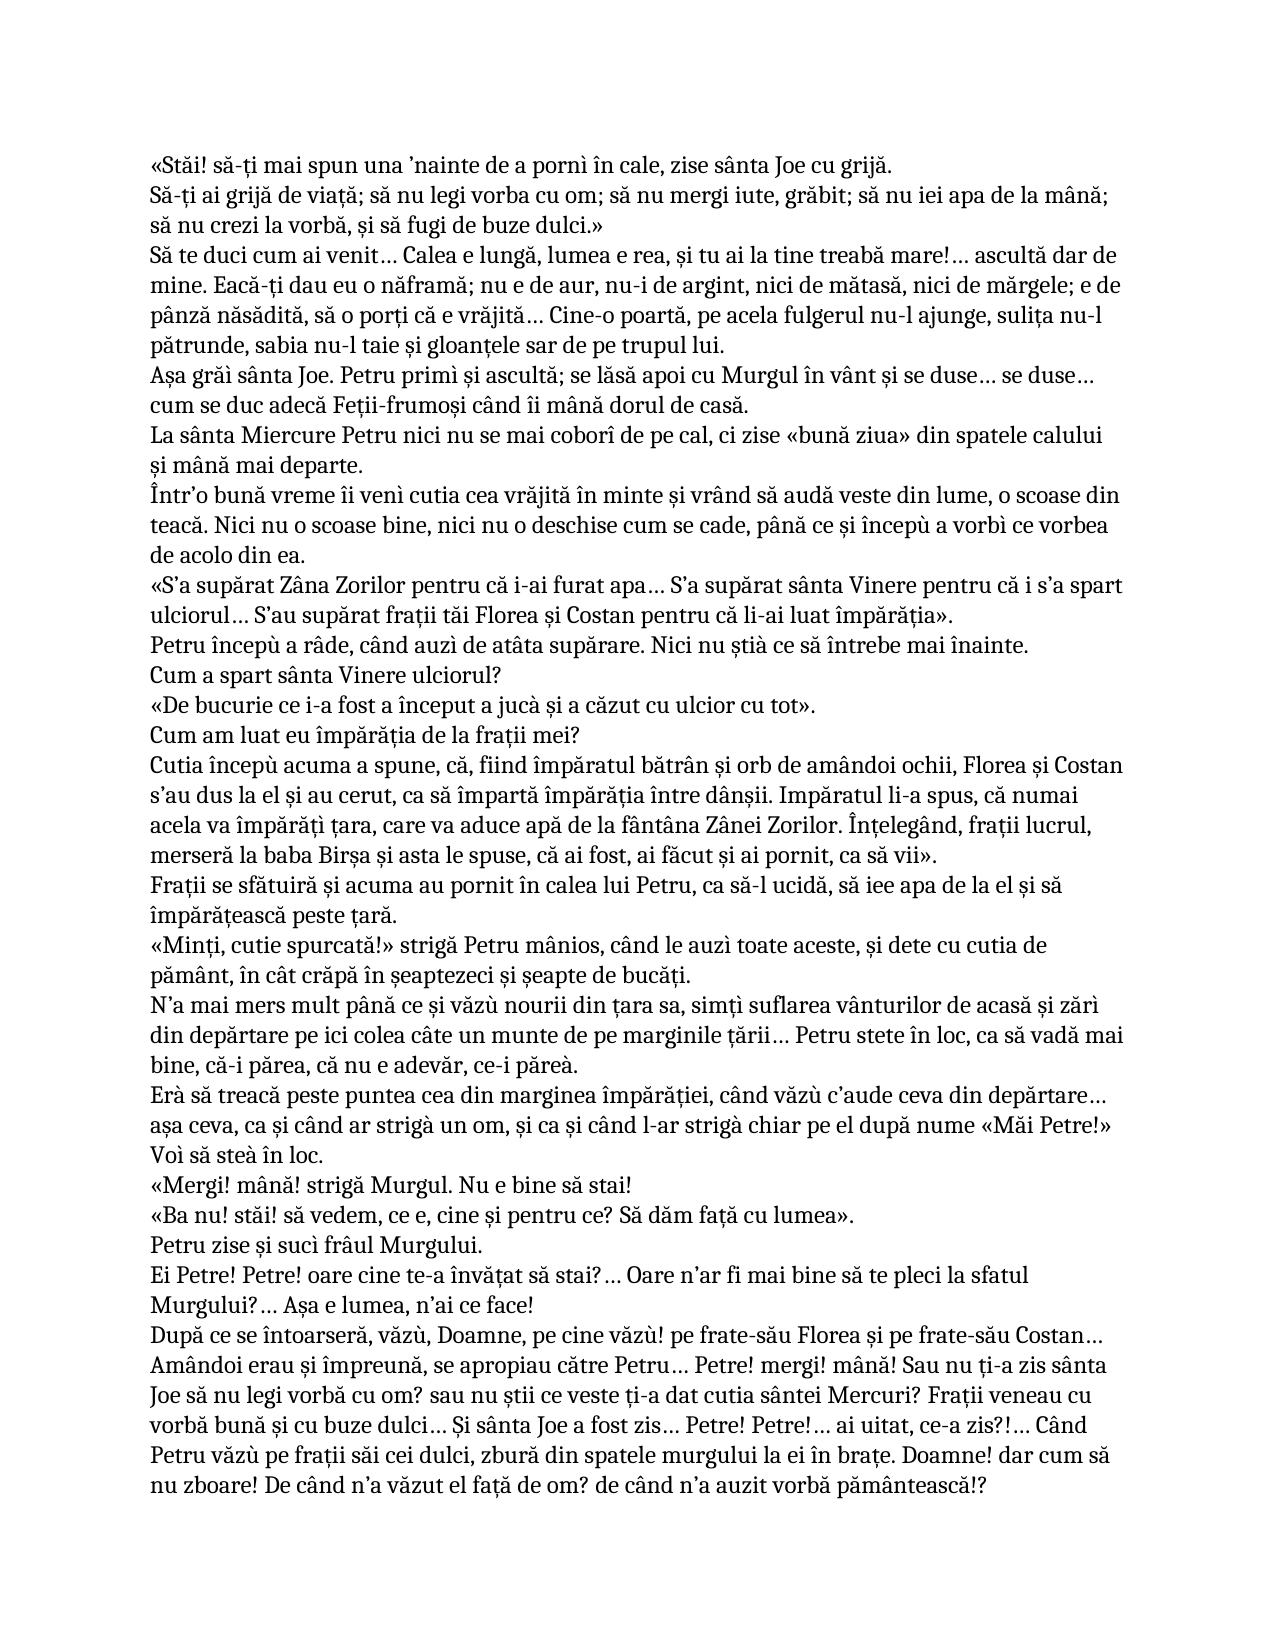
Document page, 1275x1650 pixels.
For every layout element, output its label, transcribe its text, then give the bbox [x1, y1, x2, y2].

text După ce se întoarseră, văzù, Doamne, pe cine văzù! pe frate-său Florea și pe frate-său Costan… Amândoi erau și împreună, se apropiau către Petru… Petre! mergi! mână! Sau nu ți-a zis sânta Joe să nu legi vorbă cu om? sau nu știi ce veste ți-a dat cutia sântei Mercuri? Frații veneau cu vorbă bună și cu buze dulci… Și sânta Joe a fost zis… Petre! Petre!… ai uitat, ce-a zis?!… Când Petru văzù pe frații săi cei dulci, zbură din spatele murgului la ei în brațe. Doamne! dar cum să nu zboare! De când n’a văzut el față de om? de când n’a auzit vorbă pământească!? [150, 1320, 1125, 1500]
text La sânta Miercure Petru nici nu se mai coborî de pe cal, ci zise «bună ziua» din spatele calului și mână mai departe. [150, 420, 1125, 480]
text Așa grăì sânta Joe. Petru primì și ascultă; se lăsă apoi cu Murgul în vânt și se duse… se duse… cum se duc adecă Feții-frumoși când îi mână dorul de casă. [150, 360, 1125, 420]
text N’a mai mers mult până ce și văzù nourii din țara sa, simțì suflarea vânturilor de acasă și zărì din depărtare pe ici colea câte un munte de pe marginile țării… Petru stete în loc, ca să vadă mai bine, că-i părea, că nu e adevăr, ce-i păreà. [150, 990, 1125, 1080]
text Într’o bună vreme îi venì cutia cea vrăjită în minte și vrând să audă veste din lume, o scoase din teacă. Nici nu o scoase bine, nici nu o deschise cum se cade, până ce și începù a vorbì ce vorbea de acolo din ea. [150, 480, 1125, 570]
text Cum am luat eu împărăția de la frații mei? [150, 720, 1125, 750]
text «Mergi! mână! strigă Murgul. Nu e bine să stai! [150, 1170, 1125, 1200]
text «S’a supărat Zâna Zorilor pentru că i-ai furat apa… S’a supărat sânta Vinere pentru că i s’a spart ulciorul… S’au supărat frații tăi Florea și Costan pentru că li-ai luat împărăția». [150, 570, 1125, 630]
text «Stăi! să-ți mai spun una ’nainte de a pornì în cale, zise sânta Joe cu grijă. [150, 150, 1125, 180]
text Cutia începù acuma a spune, că, fiind împăratul bătrân și orb de amândoi ochii, Florea și Costan s’au dus la el și au cerut, ca să împartă împărăția între dânșii. Impăratul li-a spus, că numai acela va împărățì țara, care va aduce apă de la fântâna Zânei Zorilor. Înțelegând, frații lucrul, merseră la baba Birșa și asta le spuse, că ai fost, ai făcut și ai pornit, ca să vii». [150, 750, 1125, 870]
text Să-ți ai grijă de viață; să nu legi vorba cu om; să nu mergi iute, grăbit; să nu iei apa de la mână; să nu crezi la vorbă, și să fugi de buze dulci.» [150, 180, 1125, 240]
text «De bucurie ce i-a fost a început a jucà și a căzut cu ulcior cu tot». [150, 690, 1125, 720]
text Ei Petre! Petre! oare cine te-a învățat să stai?… Oare n’ar fi mai bine să te pleci la sfatul Murgului?… Așa e lumea, n’ai ce face! [150, 1260, 1125, 1320]
text Să te duci cum ai venit… Calea e lungă, lumea e rea, și tu ai la tine treabă mare!… ascultă dar de mine. Eacă-ți dau eu o năframă; nu e de aur, nu-i de argint, nici de mătasă, nici de mărgele; e de pânză năsădită, să o porți că e vrăjită… Cine-o poartă, pe acela fulgerul nu-l ajunge, sulița nu-l pătrunde, sabia nu-l taie și gloanțele sar de pe trupul lui. [150, 240, 1125, 360]
text Petru zise și sucì frâul Murgului. [150, 1230, 1125, 1260]
text Voì să steà în loc. [150, 1140, 1125, 1170]
text Petru începù a râde, când auzì de atâta supărare. Nici nu știà ce să întrebe mai înainte. [150, 630, 1125, 660]
text «Minți, cutie spurcată!» strigă Petru mânios, când le auzì toate aceste, și dete cu cutia de pământ, în cât crăpă în șeaptezeci și șeapte de bucăți. [150, 930, 1125, 990]
text «Ba nu! stăi! să vedem, ce e, cine și pentru ce? Să dăm față cu lumea». [150, 1200, 1125, 1230]
text Frații se sfătuiră și acuma au pornit în calea lui Petru, ca să-l ucidă, să iee apa de la el și să împărățească peste țară. [150, 870, 1125, 930]
text Erà să treacă peste puntea cea din marginea împărăției, când văzù c’aude ceva din depărtare… așa ceva, ca și când ar strigà un om, și ca și când l-ar strigà chiar pe el după nume «Măi Petre!» [150, 1080, 1125, 1140]
text Cum a spart sânta Vinere ulciorul? [150, 660, 1125, 690]
